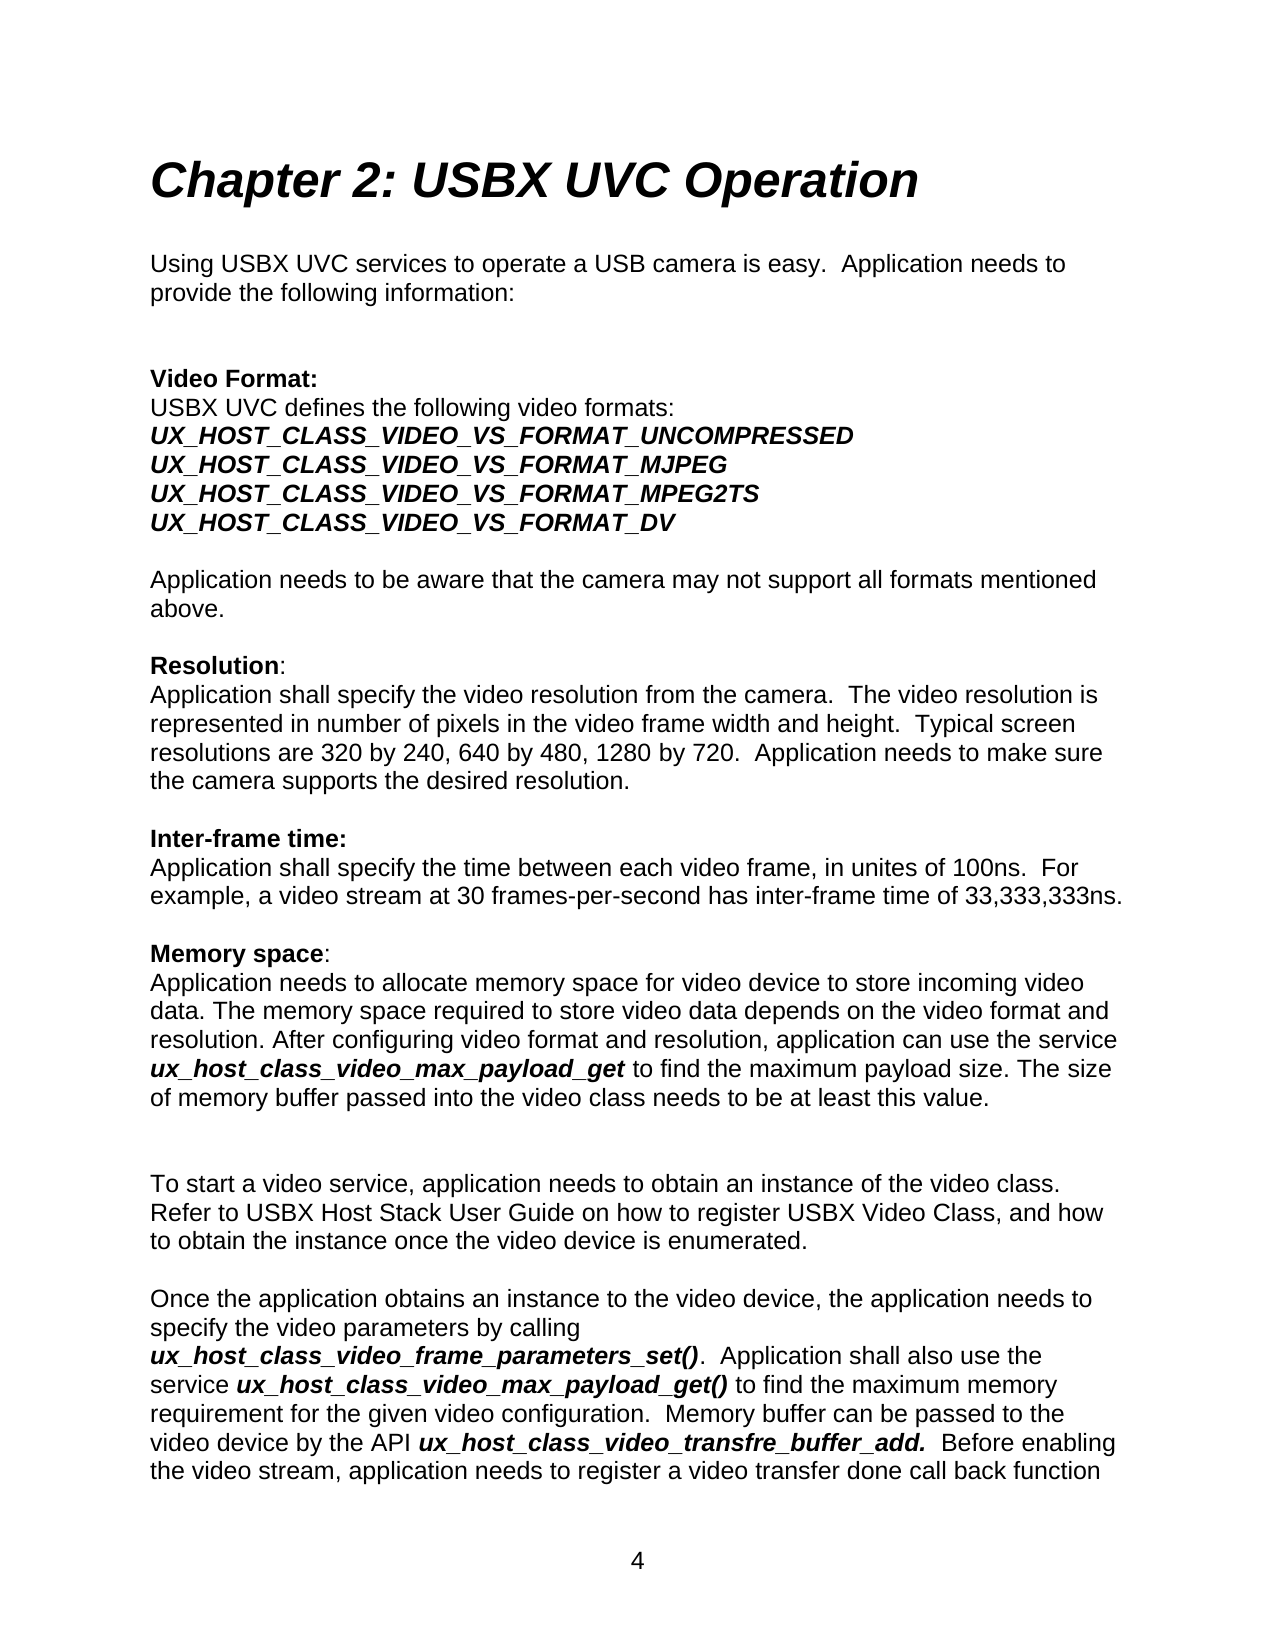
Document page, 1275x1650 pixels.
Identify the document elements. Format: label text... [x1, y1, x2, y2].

text UX_HOST_CLASS_VIDEO_VS_FORMAT_DV [150, 507, 1125, 536]
text To start a video service, application needs to obtain an instance of the video class. Refer to USBX Host Stack User Guide on how to register USBX Video Class, and how to obtain the instance once the video device is enumerated. [150, 1169, 1125, 1255]
text Application shall specify the video resolution from the camera. The video resolution is represented in number of pixels in the video frame width and height. Typical screen resolutions are 320 by 240, 640 by 480, 1280 by 720. Application needs to make sure the camera supports the desired resolution. [150, 680, 1125, 795]
text USBX UVC defines the following video formats: [150, 392, 1125, 421]
text UX_HOST_CLASS_VIDEO_VS_FORMAT_UNCOMPRESSED [150, 421, 1125, 450]
text Memory space: [150, 939, 1125, 967]
text UX_HOST_CLASS_VIDEO_VS_FORMAT_MPEG2TS [150, 479, 1125, 507]
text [150, 1284, 1125, 1485]
subtitle Chapter 2: USBX UVC Operation [150, 150, 1125, 207]
text Inter-frame time: [150, 824, 1125, 852]
text Application needs to allocate memory space for video device to store incoming video data. The memory space required to store video data depends on the video format and resolution. After configuring video format and resolution, application can use the service ux_host_class_video_max_payload_get to find the maximum payload size. The size of memory buffer passed into the video class needs to be at least this value. [150, 967, 1125, 1111]
text UX_HOST_CLASS_VIDEO_VS_FORMAT_MJPEG [150, 450, 1125, 479]
text Application shall specify the time between each video frame, in unites of 100ns. For example, a video stream at 30 frames-per-second has inter-frame time of 33,333,333ns. [150, 852, 1125, 910]
text Application needs to be aware that the camera may not support all formats mentioned above. [150, 565, 1125, 622]
text Using USBX UVC services to operate a USB camera is easy. Application needs to provide the following information: [150, 249, 1125, 306]
text Resolution: [150, 651, 1125, 680]
text Video Format: [150, 364, 1125, 392]
